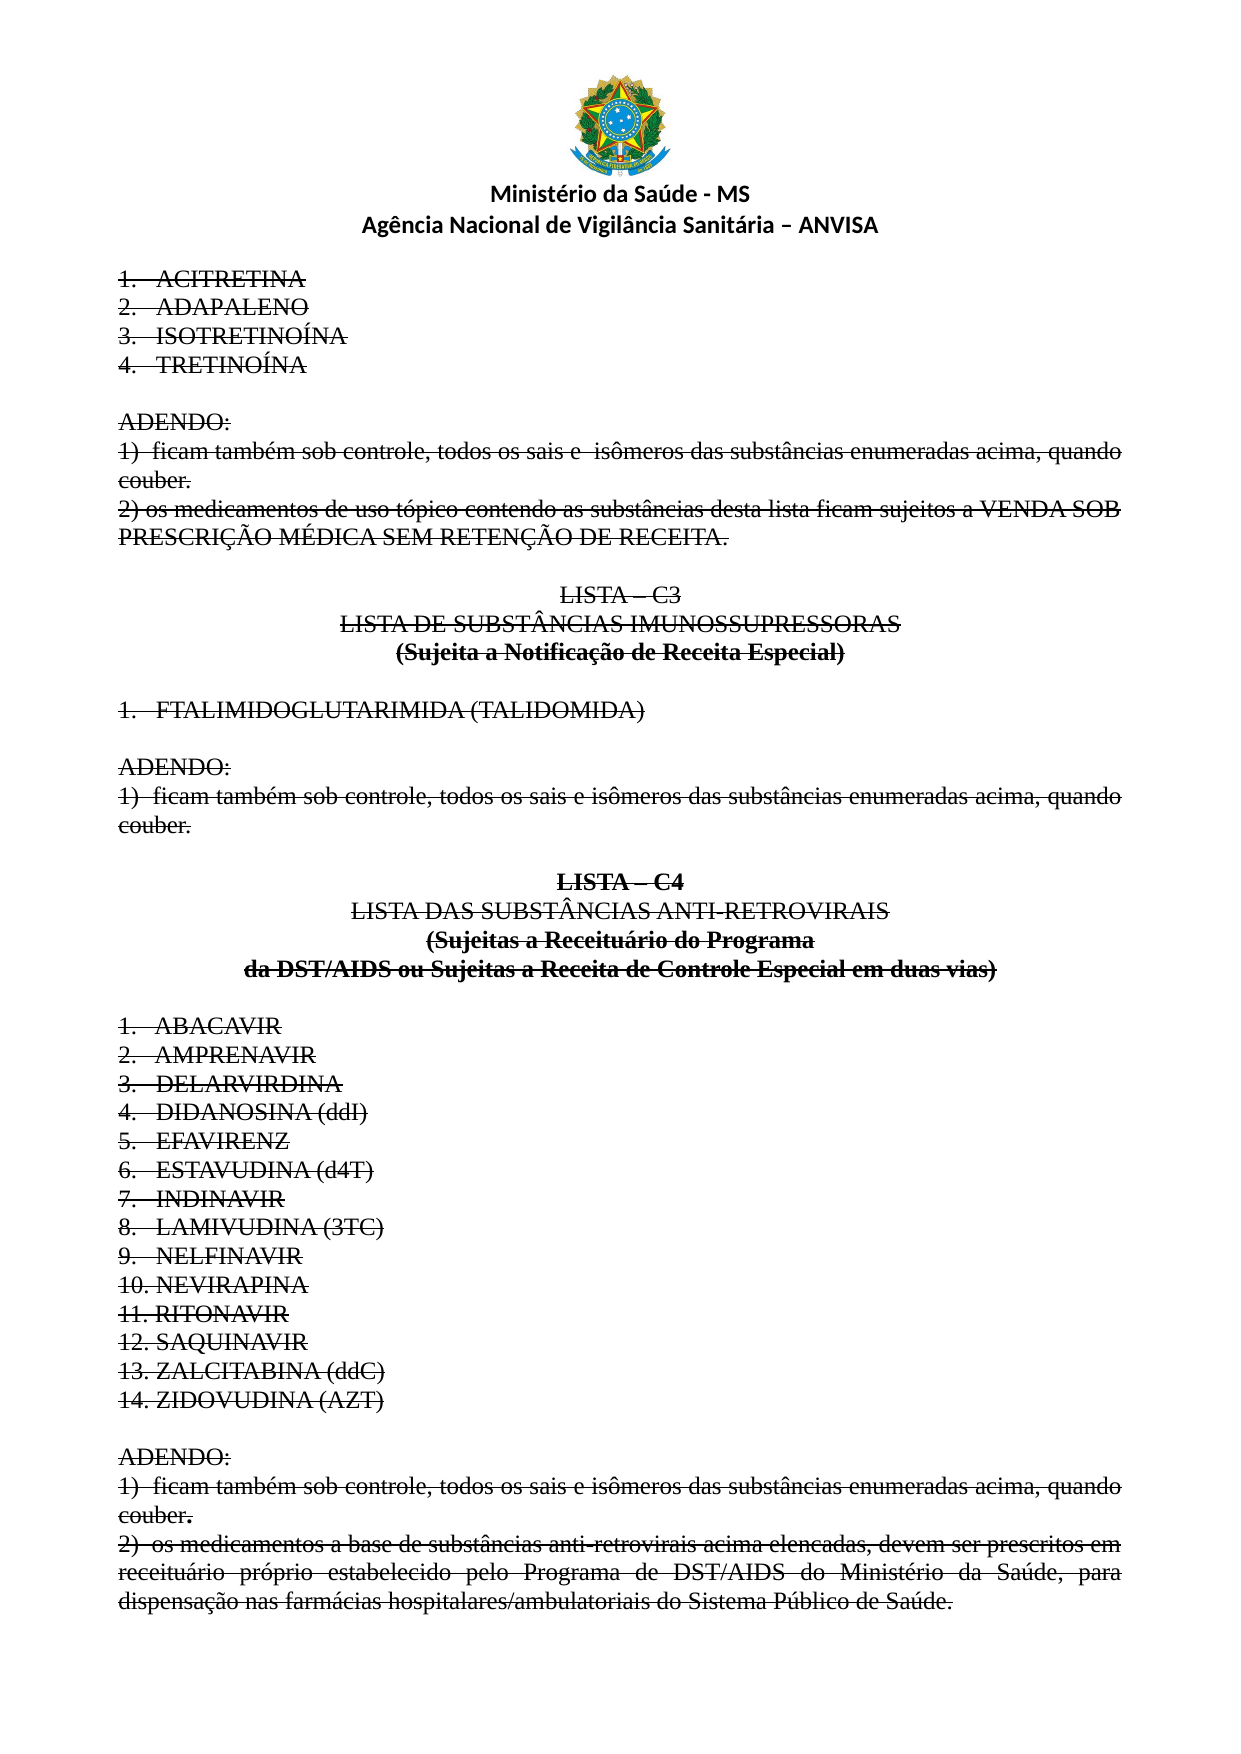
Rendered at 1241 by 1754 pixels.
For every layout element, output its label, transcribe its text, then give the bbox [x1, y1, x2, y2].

text 2. ADAPALENO [118, 292, 1122, 321]
subtitle LISTA DE SUBSTÂNCIAS IMUNOSSUPRESSORAS [118, 609, 1122, 637]
text 1) ficam também sob controle, todos os sais e isômeros das substâncias enumeradas acima, quando couber. [118, 1488, 1122, 1529]
text 14. ZIDOVUDINA (AZT) [118, 1385, 1122, 1414]
text ADENDO: [118, 407, 1122, 436]
text 5. EFAVIRENZ [118, 1126, 1122, 1155]
text 11. RITONAVIR [118, 1299, 1122, 1327]
text 10. NEVIRAPINA [118, 1270, 1122, 1299]
text da DST/AIDS ou Sujeitas a Receita de Controle Especial em duas vias) [118, 954, 1122, 982]
text 2. AMPRENAVIR [118, 1040, 1122, 1069]
text 7. INDINAVIR [118, 1184, 1122, 1212]
text 8. LAMIVUDINA (3TC) [118, 1212, 1122, 1241]
text 4. DIDANOSINA (ddI) [118, 1097, 1122, 1126]
text (Sujeita a Notificação de Receita Especial) [118, 637, 1122, 666]
text 9. NELFINAVIR [118, 1241, 1122, 1270]
text (Sujeitas a Receituário do Programa [118, 925, 1122, 954]
text 6. ESTAVUDINA (d4T) [118, 1155, 1122, 1184]
text 3. ISOTRETINOÍNA [118, 321, 1122, 350]
text 12. SAQUINAVIR [118, 1327, 1122, 1356]
text 4. TRETINOÍNA [118, 350, 1122, 379]
picture [566, 72, 674, 179]
text 2) os medicamentos a base de substâncias anti-retrovirais acima elencadas, devem ser prescritos em receituário próprio estabelecido pelo Programa de DST/AIDS do Ministério da Saúde, para dispensação nas farmácias hospitalares/ambulatoriais do Sistema Público de Saúde. [118, 1529, 1122, 1573]
text 1) ficam também sob controle, todos os sais e isômeros das substâncias enumeradas acima, quando couber. [118, 453, 1122, 494]
subtitle LISTA DAS SUBSTÂNCIAS ANTI-RETROVIRAIS [118, 896, 1122, 925]
text ADENDO: [118, 1442, 1122, 1471]
text 1. ABACAVIR [118, 1011, 1122, 1040]
text 1) ficam também sob controle, todos os sais e isômeros das substâncias enumeradas acima, quando couber. [118, 781, 1122, 797]
text 1) ficam também sob controle, todos os sais e isômeros das substâncias enumeradas acima, quando couber. [118, 1471, 1122, 1487]
text 1. FTALIMIDOGLUTARIMIDA (TALIDOMIDA) [118, 695, 1122, 724]
subtitle LISTA – C4 [118, 867, 1122, 896]
text 13. ZALCITABINA (ddC) [118, 1356, 1122, 1385]
text 1) ficam também sob controle, todos os sais e isômeros das substâncias enumeradas acima, quando couber. [118, 436, 1122, 452]
text 1. ACITRETINA [118, 264, 1122, 292]
text 2) os medicamentos de uso tópico contendo as substâncias desta lista ficam sujeitos a VENDA SOB PRESCRIÇÃO MÉDICA SEM RETENÇÃO DE RECEITA. [118, 494, 1122, 551]
text ADENDO: [118, 752, 1122, 781]
text 1) ficam também sob controle, todos os sais e isômeros das substâncias enumeradas acima, quando couber. [118, 798, 1122, 839]
subtitle LISTA – C3 [118, 580, 1122, 609]
text 2) os medicamentos a base de substâncias anti-retrovirais acima elencadas, devem ser prescritos em receituário próprio estabelecido pelo Programa de DST/AIDS do Ministério da Saúde, para dispensação nas farmácias hospitalares/ambulatoriais do Sistema Público de Saúde. [118, 1574, 1122, 1615]
text 3. DELARVIRDINA [118, 1069, 1122, 1097]
